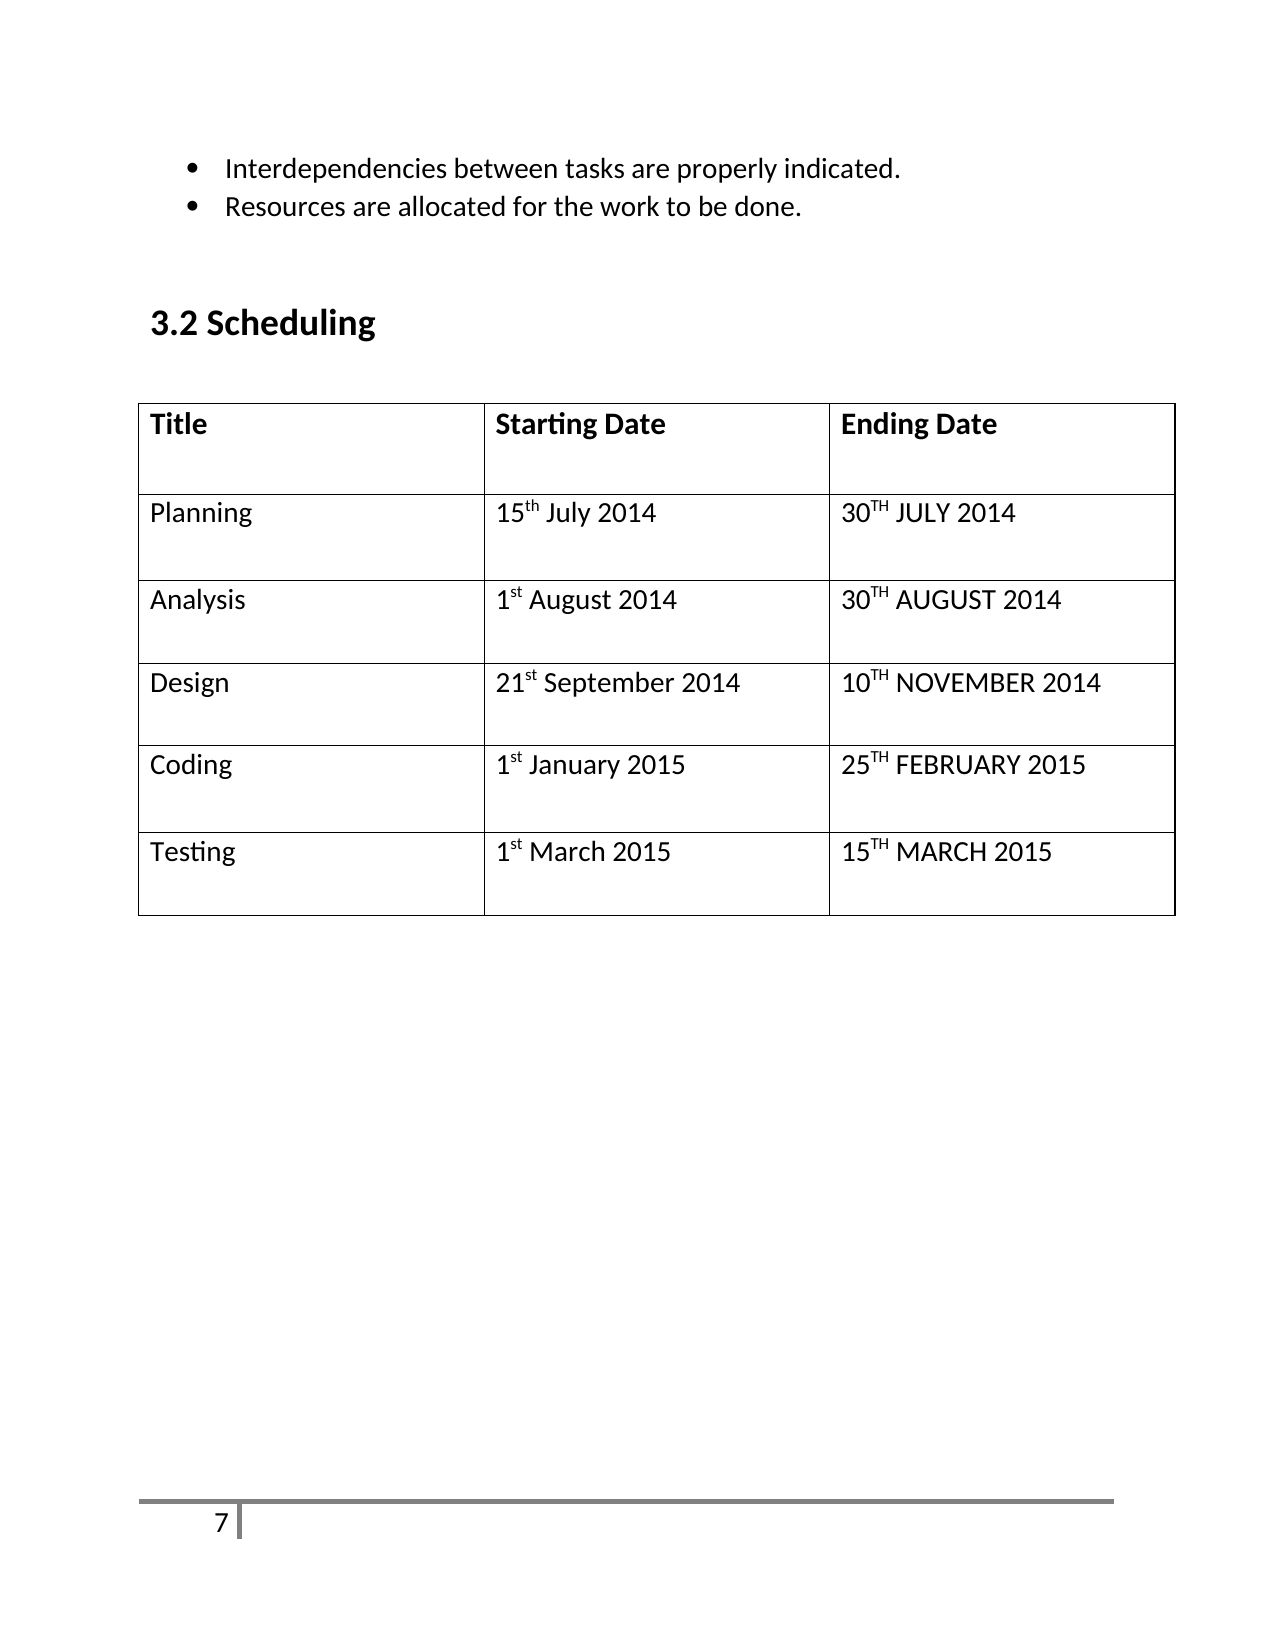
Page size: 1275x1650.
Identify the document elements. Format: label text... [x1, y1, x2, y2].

table_cell 15th July 2014 [485, 495, 829, 580]
table_cell 1st August 2014 [485, 581, 829, 663]
table_cell Coding [139, 746, 484, 832]
list Interdependencies between tasks are properly indicated. [187, 150, 1125, 186]
list Resources are allocated for the work to be done. [187, 188, 1125, 224]
subtitle 3.2 Scheduling [150, 299, 1125, 344]
table_cell 21st September 2014 [485, 664, 829, 745]
table_cell Design [139, 664, 484, 745]
table_header Starting Date [485, 404, 829, 493]
table_cell Analysis [139, 581, 484, 663]
table_cell 10TH NOVEMBER 2014 [830, 664, 1174, 745]
table_cell Testing [139, 833, 484, 914]
table_header Title [139, 404, 484, 493]
table_cell 1st January 2015 [485, 746, 829, 832]
table_cell 15TH MARCH 2015 [830, 833, 1174, 914]
table_cell 1st March 2015 [485, 833, 829, 914]
table_header Ending Date [830, 404, 1174, 493]
table_cell 30TH JULY 2014 [830, 495, 1174, 580]
table_cell 25TH FEBRUARY 2015 [830, 746, 1174, 832]
table_cell 30TH AUGUST 2014 [830, 581, 1174, 663]
table_cell Planning [139, 495, 484, 580]
